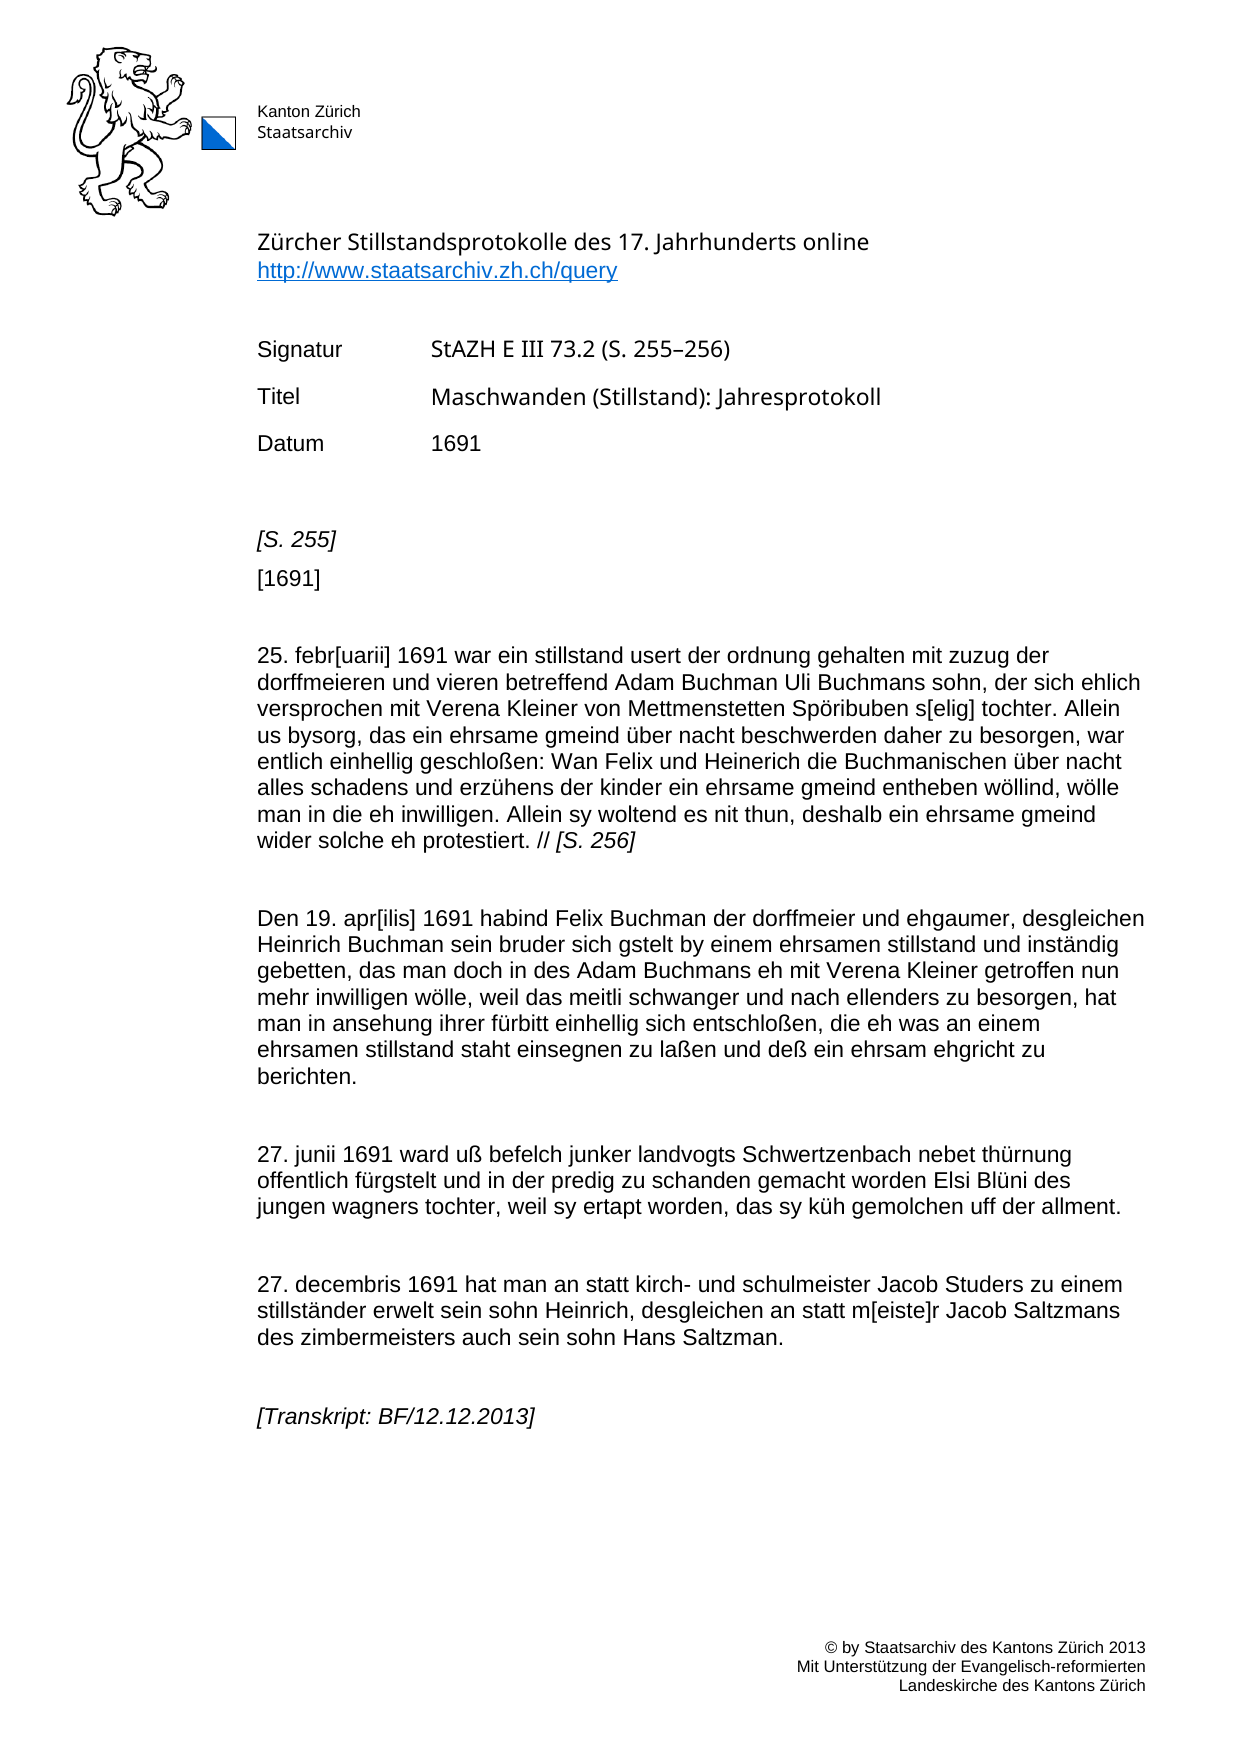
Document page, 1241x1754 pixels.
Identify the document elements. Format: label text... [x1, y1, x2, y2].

table_cell Titel [246, 366, 419, 413]
picture [200, 115, 237, 151]
table_header Signatur [246, 319, 419, 366]
text [1691] [257, 565, 1146, 591]
text [Transkript: BF/12.12.2013] [257, 1403, 1146, 1429]
text 25. febr[uarii] 1691 war ein stillstand usert der ordnung gehalten mit zuzug der dorffmeieren und vieren betreffend Adam Buchman Uli Buchmans sohn, der sich ehlich versprochen mit Verena Kleiner von Mettmenstetten Spöribuben s[elig] tochter. Allein us bysorg, das ein ehrsame gmeind über nacht beschwerden daher zu besorgen, war entlich einhellig geschloßen: Wan Felix und Heinerich die Buchmanischen über nacht alles schadens und erzühens der kinder ein ehrsame gmeind entheben wöllind, wölle man in die eh inwilligen. Allein sy woltend es nit thun, deshalb ein ehrsame gmeind wider solche eh protestiert. // [S. 256] [257, 642, 1146, 853]
table_cell Maschwanden (Stillstand): Jahresprotokoll [419, 366, 1158, 413]
text Den 19. apr[ilis] 1691 habind Felix Buchman der dorffmeier und ehgaumer, desgleichen Heinrich Buchman sein bruder sich gstelt by einem ehrsamen stillstand und inständig gebetten, das man doch in des Adam Buchmans eh mit Verena Kleiner getroffen nun mehr inwilligen wölle, weil das meitli schwanger und nach ellenders zu besorgen, hat man in ansehung ihrer fürbitt einhellig sich entschloßen, die eh was an einem ehrsamen stillstand staht einsegnen zu laßen und deß ein ehrsam ehgricht zu berichten. [257, 905, 1146, 1089]
picture [59, 44, 196, 222]
table_cell Datum [246, 414, 419, 461]
text [S. 255] [257, 526, 1146, 552]
table_header StAZH E III 73.2 (S. 255–256) [419, 319, 1158, 366]
table_cell 1691 [419, 414, 1158, 461]
text 27. decembris 1691 hat man an statt kirch- und schulmeister Jacob Studers zu einem stillständer erwelt sein sohn Heinrich, desgleichen an statt m[eiste]r Jacob Saltzmans des zimbermeisters auch sein sohn Hans Saltzman. [257, 1271, 1146, 1350]
text 27. junii 1691 ward uß befelch junker landvogts Schwertzenbach nebet thürnung offentlich fürgstelt und in der predig zu schanden gemacht worden Elsi Blüni des jungen wagners tochter, weil sy ertapt worden, das sy küh gemolchen uff der allment. [257, 1141, 1146, 1219]
